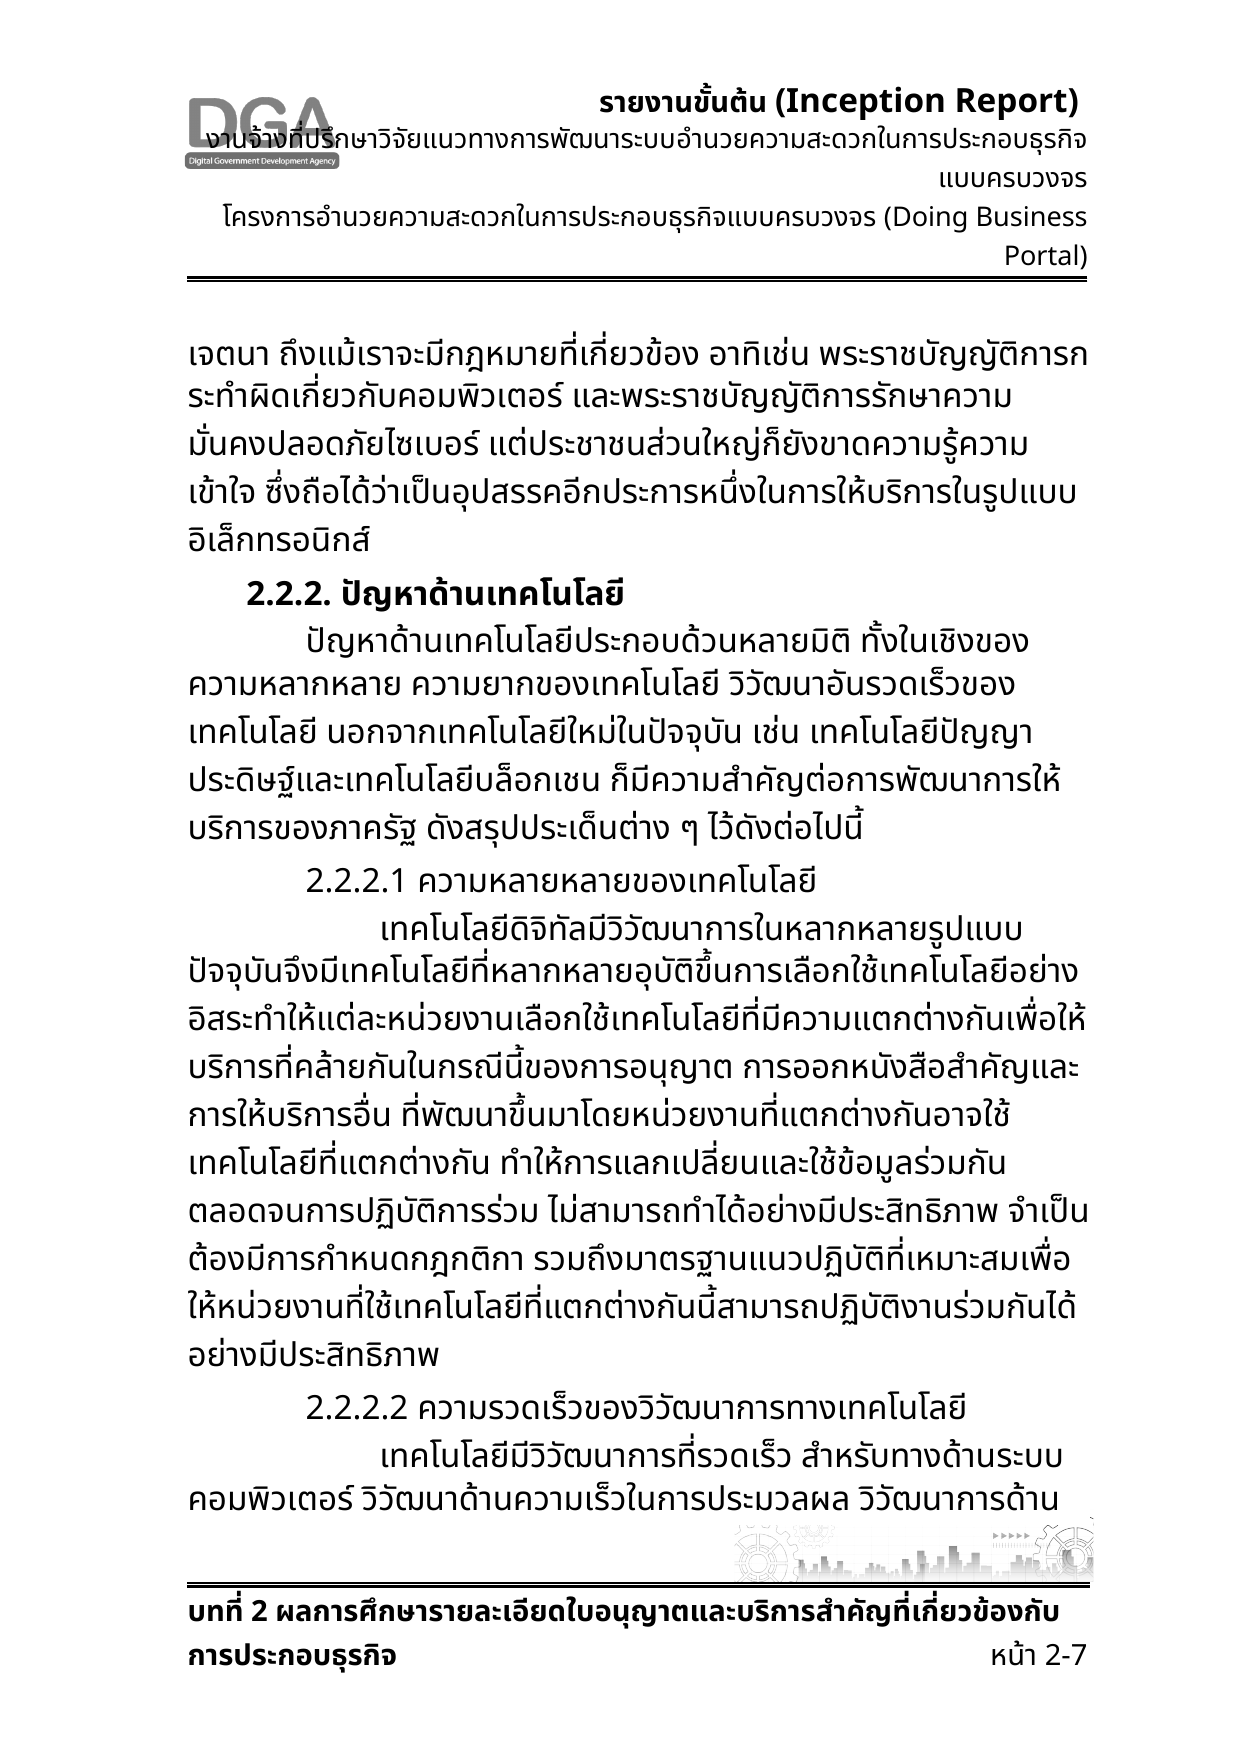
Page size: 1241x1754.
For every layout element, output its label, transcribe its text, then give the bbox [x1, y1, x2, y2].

text 2.2.2. ปัญหาด้านเทคโนโลยี [187, 567, 1090, 615]
text 2.2.2.2 ความรวดเร็วของวิวัฒนาการทางเทคโนโลยี [187, 1381, 1090, 1429]
text ปัญหาด้านเทคโนโลยีประกอบด้วนหลายมิติ ทั้งในเชิงของความหลากหลาย ความยากของเทคโนโลยี วิวัฒนาอันรวดเร็วของเทคโนโลยี นอกจากเทคโนโลยีใหม่ในปัจจุบัน เช่น เทคโนโลยีปัญญาประดิษฐ์และเทคโนโลยีบล็อกเชน ก็มีความสำคัญต่อการพัฒนาการให้บริการของภาครัฐ ดังสรุปประเด็นต่าง ๆ ไว้ดังต่อไปนี้ [187, 615, 1090, 854]
picture [734, 1505, 1094, 1582]
text เทคโนโลยีดิจิทัลมีวิวัฒนาการในหลากหลายรูปแบบ ปัจจุบันจึงมีเทคโนโลยีที่หลากหลายอุบัติขึ้นการเลือกใช้เทคโนโลยีอย่างอิสระทำให้แต่ละหน่วยงานเลือกใช้เทคโนโลยีที่มีความแตกต่างกันเพื่อให้บริการที่คล้ายกันในกรณีนี้ของการอนุญาต การออกหนังสือสำคัญและการให้บริการอื่น ที่พัฒนาขึ้นมาโดยหน่วยงานที่แตกต่างกันอาจใช้เทคโนโลยีที่แตกต่างกัน ทำให้การแลกเปลี่ยนและใช้ข้อมูลร่วมกัน ตลอดจนการปฏิบัติการร่วม ไม่สามารถทำได้อย่างมีประสิทธิภาพ จำเป็นต้องมีการกำหนดกฎกติกา รวมถึงมาตรฐานแนวปฏิบัติที่เหมาะสมเพื่อให้หน่วยงานที่ใช้เทคโนโลยีที่แตกต่างกันนี้สามารถปฏิบัติงานร่วมกันได้อย่างมีประสิทธิภาพ [187, 902, 1090, 1381]
picture [184, 97, 340, 169]
text 2.2.2.1 ความหลายหลายของเทคโนโลยี [187, 854, 1090, 902]
